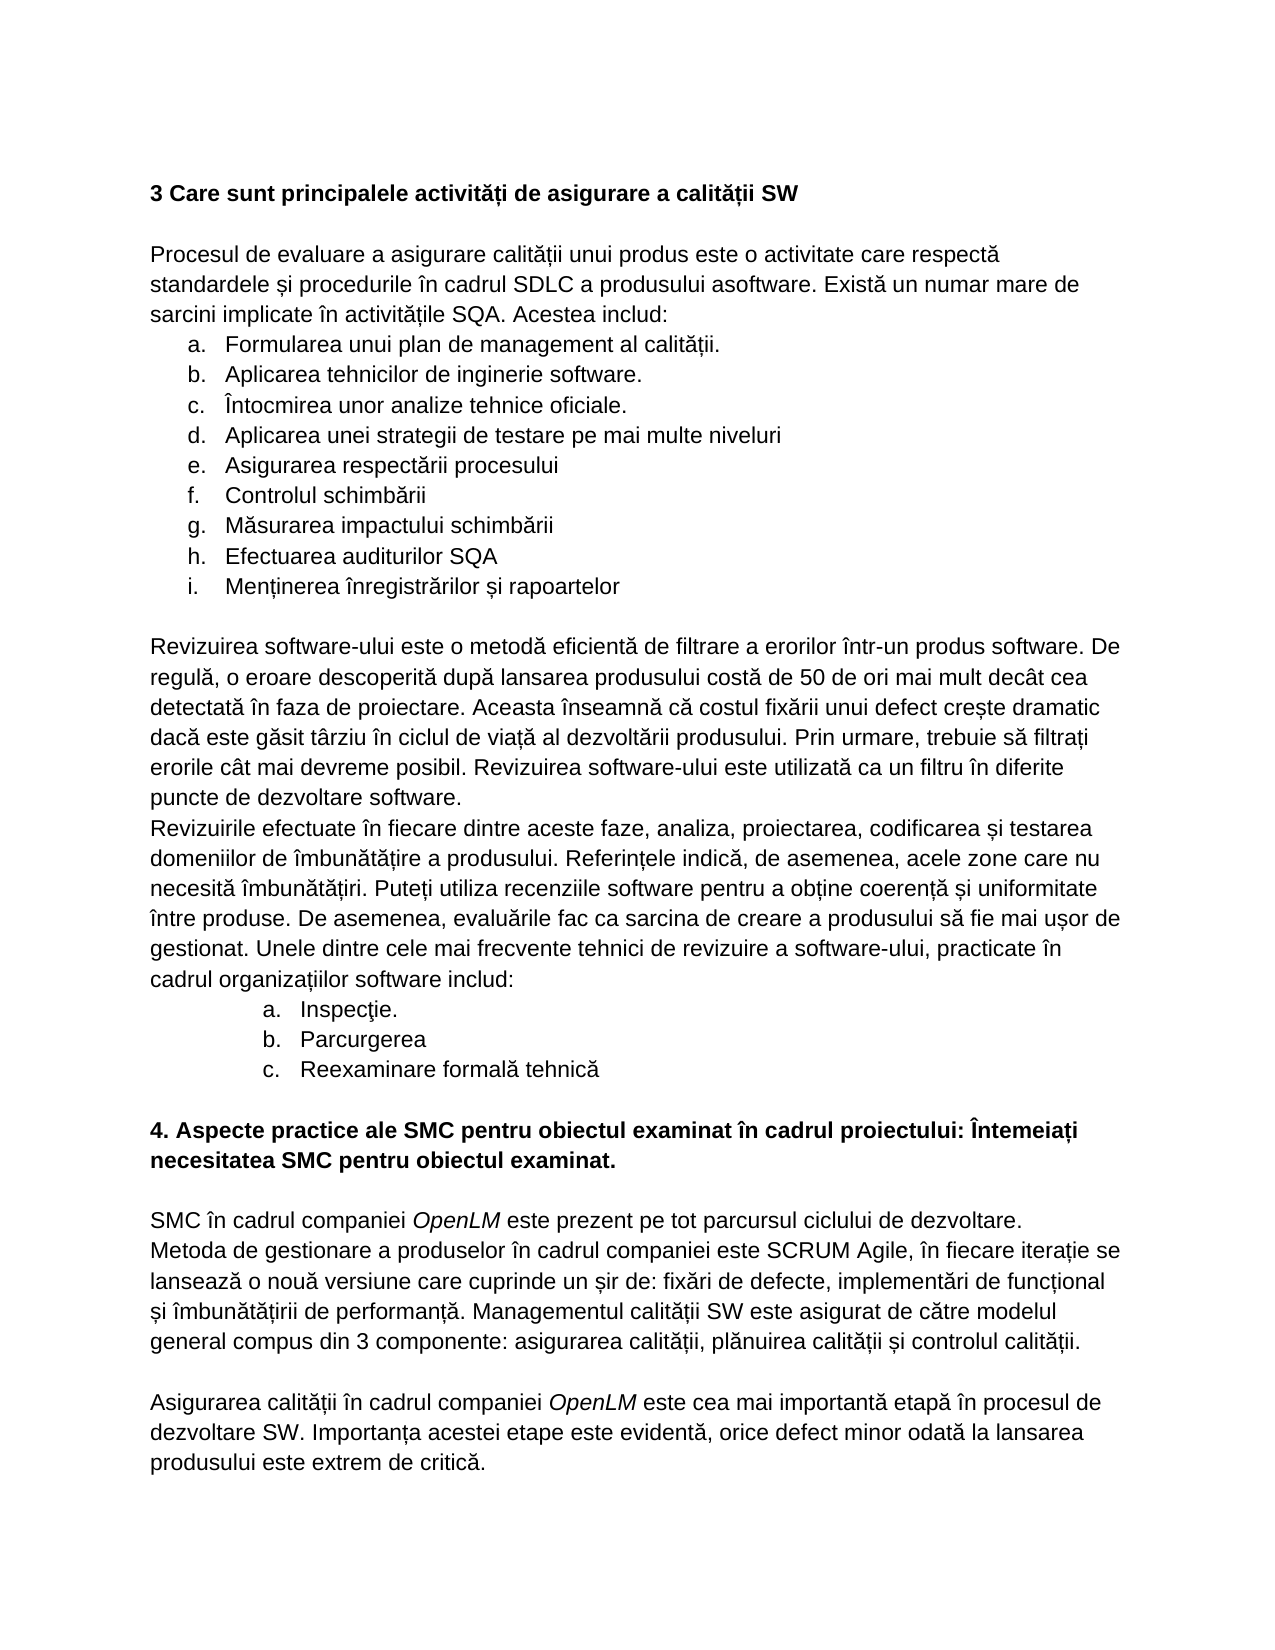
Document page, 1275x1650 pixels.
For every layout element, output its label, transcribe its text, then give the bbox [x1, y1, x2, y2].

text Procesul de evaluare a asigurare calității unui produs este o activitate care respectă standardele și procedurile în cadrul SDLC a produsului asoftware. Există un numar mare de sarcini implicate în activitățile SQA. Acestea includ: [150, 241, 1125, 327]
text 3 Care sunt principalele activități de asigurare a calității SW [150, 180, 1125, 207]
text Metoda de gestionare a produselor în cadrul companiei este SCRUM Agile, în fiecare iterație se lansează o nouă versiune care cuprinde un șir de: fixări de defecte, implementări de funcțional și îmbunătățirii de performanță. Managementul calității SW este asigurat de către modelul general compus din 3 componente: asigurarea calității, plănuirea calității și controlul calității. [150, 1237, 1125, 1354]
list Aplicarea tehnicilor de inginerie software. [187, 361, 1125, 388]
text Revizuirile efectuate în fiecare dintre aceste faze, analiza, proiectarea, codificarea și testarea domeniilor de îmbunătățire a produsului. Referințele indică, de asemenea, acele zone care nu necesită îmbunătățiri. Puteți utiliza recenziile software pentru a obține coerență și uniformitate între produse. De asemenea, evaluările fac ca sarcina de creare a produsului să fie mai ușor de gestionat. Unele dintre cele mai frecvente tehnici de revizuire a software-ului, practicate în cadrul organizațiilor software includ: [150, 814, 1125, 992]
list Parcurgerea [262, 1026, 1125, 1052]
text SMC în cadrul companiei OpenLM este prezent pe tot parcursul ciclului de dezvoltare. [150, 1207, 1125, 1234]
list Întocmirea unor analize tehnice oficiale. [187, 392, 1125, 418]
list Reexaminare formală tehnică [262, 1056, 1125, 1083]
text 4. Aspecte practice ale SMC pentru obiectul examinat în cadrul proiectului: Întemeiați necesitatea SMC pentru obiectul examinat. [150, 1117, 1125, 1173]
list Menținerea înregistrărilor și rapoartelor [187, 573, 1125, 599]
text Revizuirea software-ului este o metodă eficientă de filtrare a erorilor într-un produs software. De regulă, o eroare descoperită după lansarea produsului costă de 50 de ori mai mult decât cea detectată în faza de proiectare. Aceasta înseamnă că costul fixării unui defect crește dramatic dacă este găsit târziu în ciclul de viață al dezvoltării produsului. Prin urmare, trebuie să filtrați erorile cât mai devreme posibil. Revizuirea software-ului este utilizată ca un filtru în diferite puncte de dezvoltare software. [150, 633, 1125, 811]
list Formularea unui plan de management al calității. [187, 331, 1125, 358]
list Inspecţie. [262, 996, 1125, 1022]
list Aplicarea unei strategii de testare pe mai multe niveluri [187, 422, 1125, 448]
list Măsurarea impactului schimbării [187, 512, 1125, 539]
list Asigurarea respectării procesului [187, 452, 1125, 478]
text Asigurarea calității în cadrul companiei OpenLM este cea mai importantă etapă în procesul de dezvoltare SW. Importanța acestei etape este evidentă, orice defect minor odată la lansarea produsului este extrem de critică. [150, 1388, 1125, 1475]
list Efectuarea auditurilor SQA [187, 543, 1125, 569]
list Controlul schimbării [187, 482, 1125, 509]
